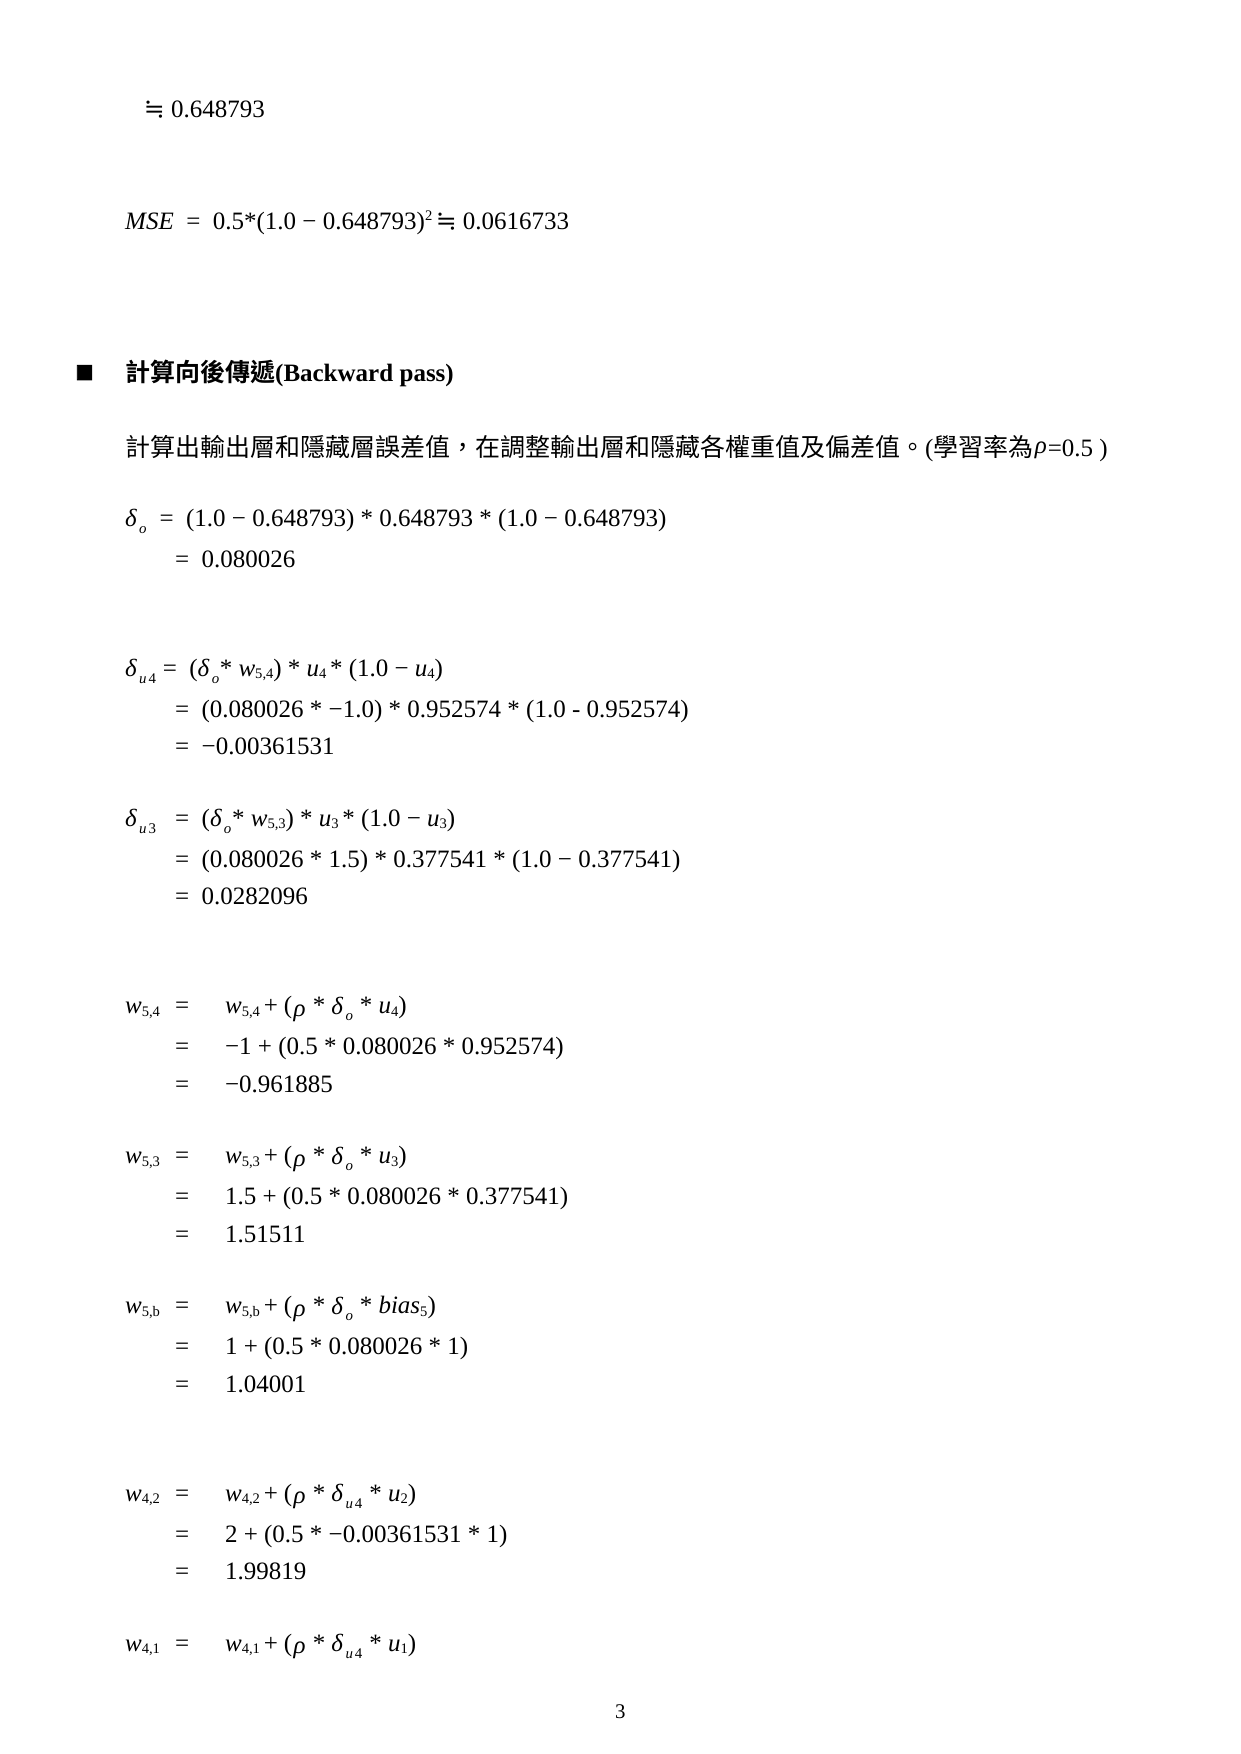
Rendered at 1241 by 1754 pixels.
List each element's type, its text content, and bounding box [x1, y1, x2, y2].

text w5,b = w5,b + ( * * bias5) [75, 1289, 1165, 1327]
list = 2 + (0.5 * −0.00361531 * 1) [125, 1514, 1165, 1552]
list 計算出輸出層和隱藏層誤差值，在調整輸出層和隱藏各權重值及偏差值。(學習率為=0.5 ) [125, 427, 1165, 464]
list 計算向後傳遞(Backward pass) [75, 352, 1165, 389]
text w5,3 = w5,3 + ( * * u3) [75, 1139, 1165, 1177]
list = −1 + (0.5 * 0.080026 * 0.952574) [125, 1027, 1165, 1064]
text w5,4 = w5,4 + ( * * u4) [75, 989, 1165, 1027]
list = −0.961885 [125, 1064, 1165, 1102]
list = 1.5 + (0.5 * 0.080026 * 0.377541) [125, 1177, 1165, 1214]
list MSE = 0.5*(1.0 − 0.648793)2 ≒ 0.0616733 [125, 202, 1165, 239]
text = (* w5,3) * u3 * (1.0 − u3) [75, 802, 1165, 839]
list = (0.080026 * −1.0) * 0.952574 * (1.0 - 0.952574) [125, 689, 1165, 727]
list = 1.51511 [125, 1214, 1165, 1252]
list = (* w5,4) * u4 * (1.0 − u4) [125, 652, 1165, 689]
text = 0.080026 [75, 539, 1165, 577]
list = (1.0 − 0.648793) * 0.648793 * (1.0 − 0.648793) [125, 502, 1165, 539]
text w4,2 = w4,2 + ( * * u2) [75, 1477, 1165, 1514]
list = 0.0282096 [125, 877, 1165, 914]
list = (0.080026 * 1.5) * 0.377541 * (1.0 − 0.377541) [125, 839, 1165, 877]
list = 1 + (0.5 * 0.080026 * 1) [125, 1327, 1165, 1364]
list = 1.04001 [125, 1364, 1165, 1402]
list = −0.00361531 [125, 727, 1165, 764]
list = 1.99819 [125, 1552, 1165, 1589]
text w4,1 = w4,1 + ( * * u1) [75, 1627, 1165, 1664]
list ≒ 0.648793 [125, 89, 1165, 127]
